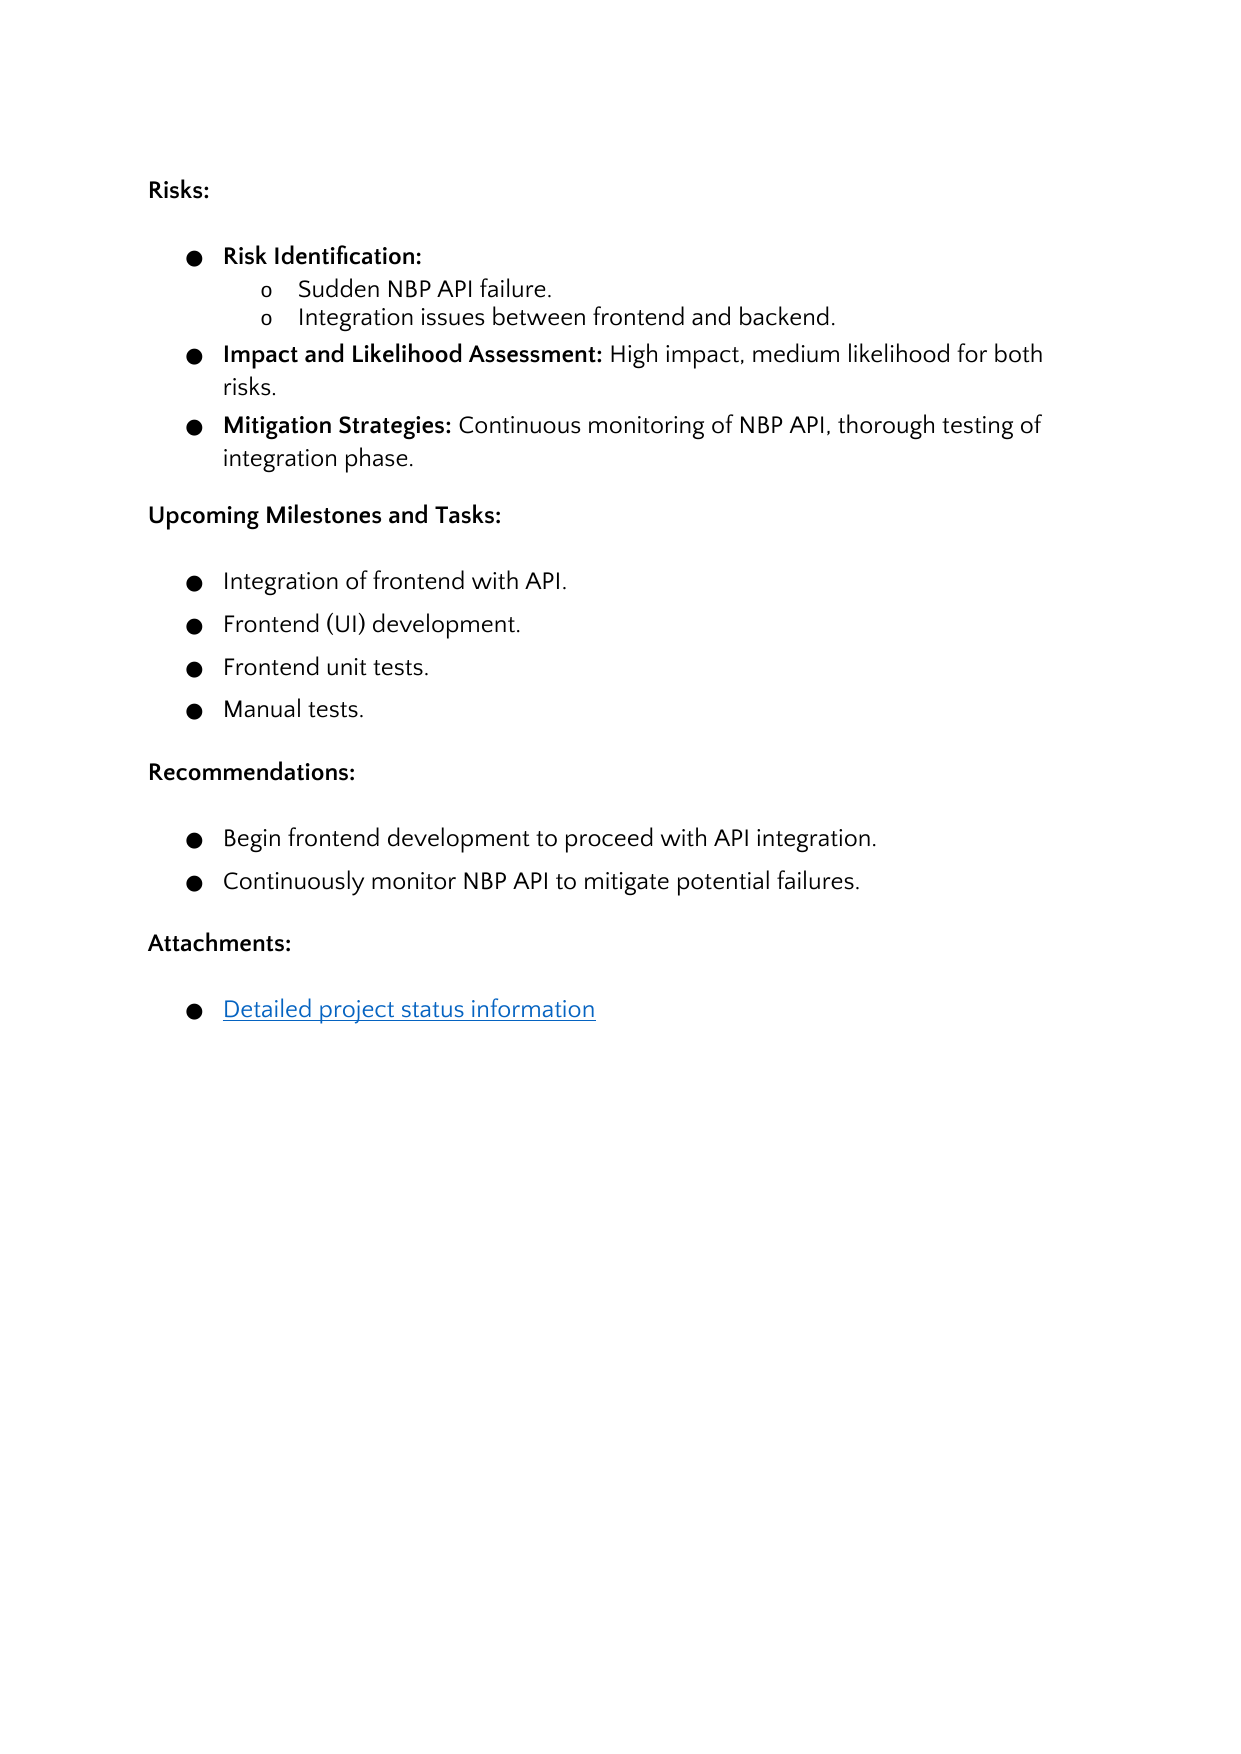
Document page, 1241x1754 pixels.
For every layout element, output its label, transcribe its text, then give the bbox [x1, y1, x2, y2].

list Risk Identification: [185, 234, 1093, 276]
list Detailed project status information [185, 987, 1093, 1030]
text Recommendations: [148, 759, 1093, 786]
list Frontend (UI) development. [185, 601, 1093, 644]
list Manual tests. [185, 687, 1093, 729]
text Risks: [148, 177, 1093, 204]
list Frontend unit tests. [185, 644, 1093, 687]
list Integration of frontend with API. [185, 559, 1093, 601]
list Begin frontend development to proceed with API integration. [185, 816, 1093, 858]
list Integration issues between frontend and backend. [260, 304, 1093, 332]
text Attachments: [148, 930, 1093, 958]
list Mitigation Strategies: Continuous monitoring of NBP API, thorough testing of integration phase. [185, 402, 1093, 473]
list Sudden NBP API failure. [260, 276, 1093, 304]
text Upcoming Milestones and Tasks: [148, 502, 1093, 529]
list Impact and Likelihood Assessment: High impact, medium likelihood for both risks. [185, 332, 1093, 402]
list Continuously monitor NBP API to mitigate potential failures. [185, 858, 1093, 901]
